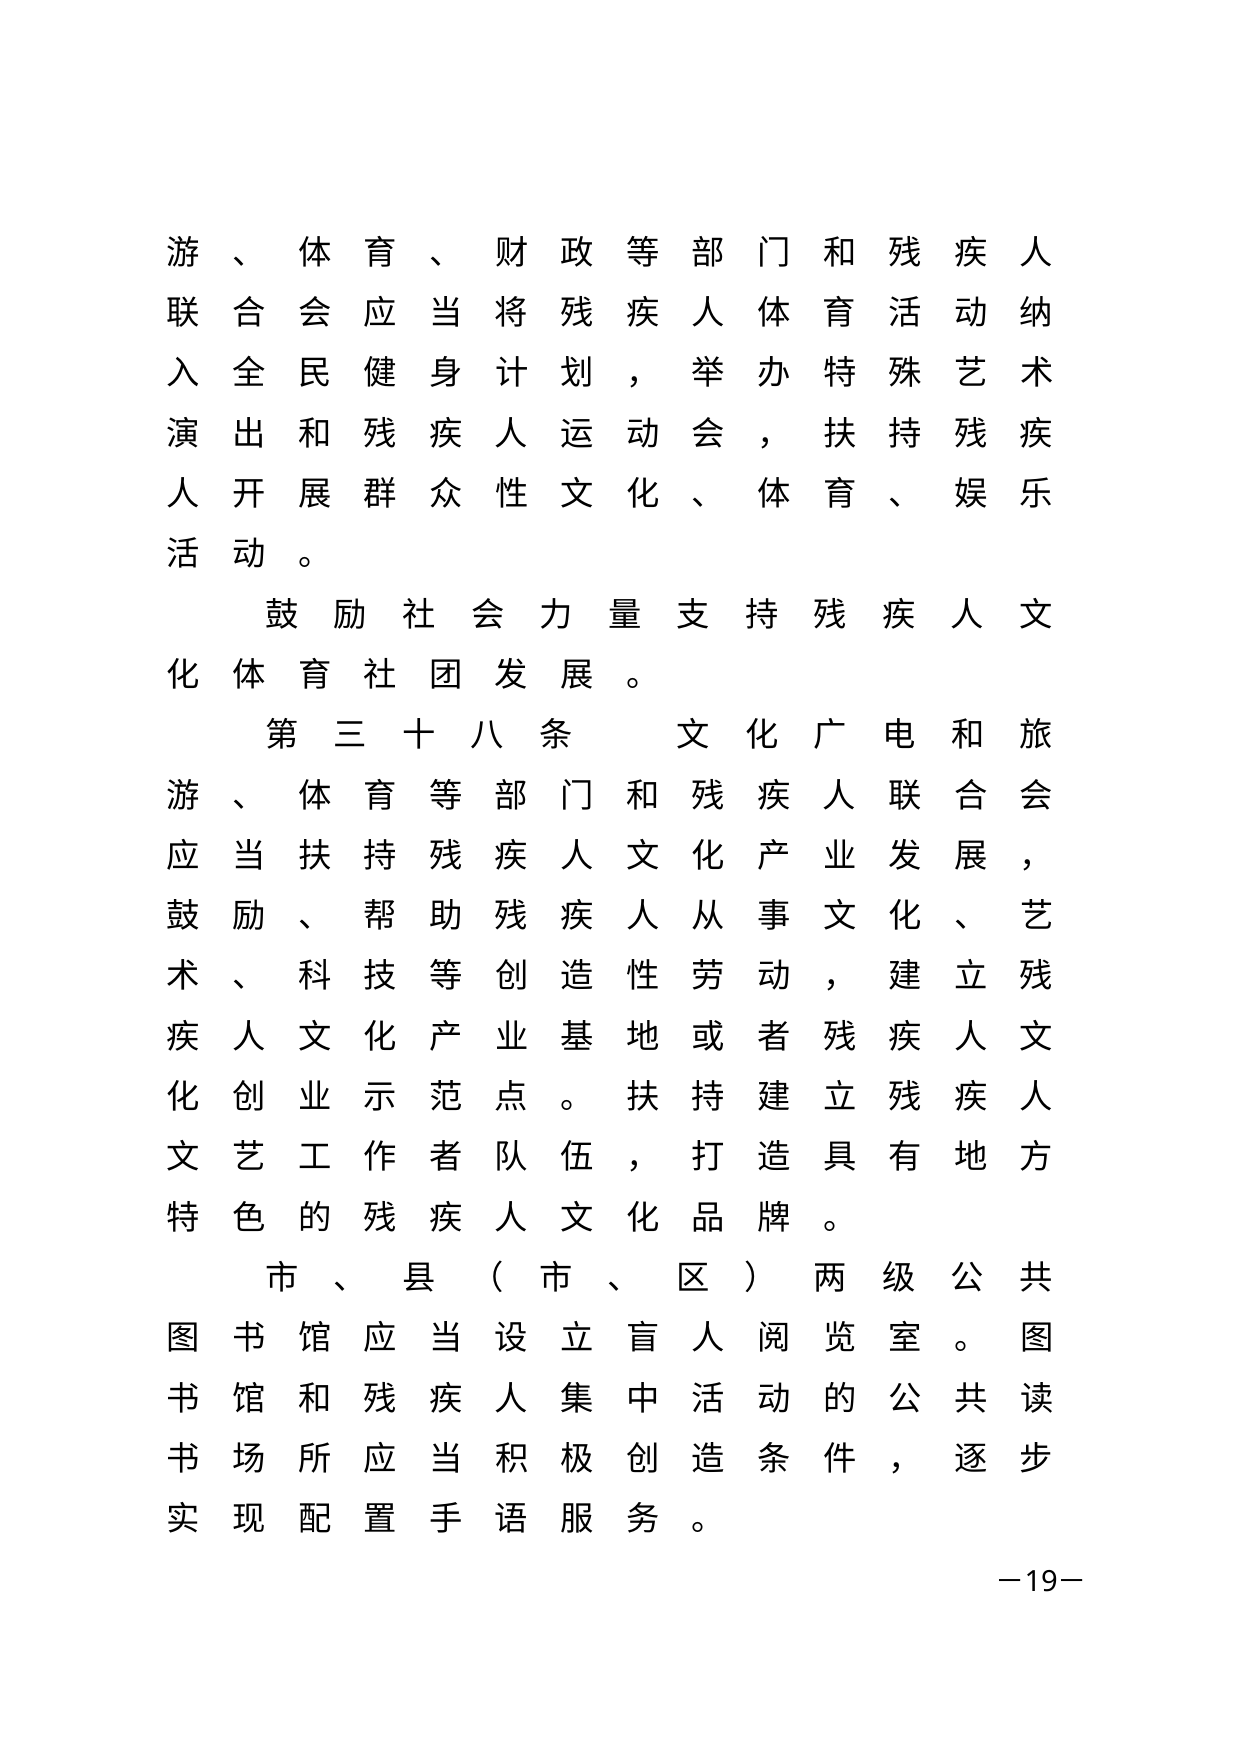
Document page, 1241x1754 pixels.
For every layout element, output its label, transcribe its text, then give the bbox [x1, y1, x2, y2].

text 市、县（市、区）两级公共图书馆应当设立盲人阅览室。图书馆和残疾人集中活动的公共读书场所应当积极创造条件，逐步实现配置手语服务。 [167, 1245, 1085, 1546]
text 鼓励社会力量支持残疾人文化体育社团发展。 [167, 581, 1085, 702]
text 第三十八条 文化广电和旅游、体育等部门和残疾人联合会应当扶持残疾人文化产业发展，鼓励、帮助残疾人从事文化、艺术、科技等创造性劳动，建立残疾人文化产业基地或者残疾人文化创业示范点。扶持建立残疾人文艺工作者队伍，打造具有地方特色的残疾人文化品牌。 [167, 702, 1085, 1245]
text 第三十七条 市、县（市、区）人民政府及其文化广电和旅游、体育、财政等部门和残疾人联合会应当将残疾人体育活动纳入全民健身计划，举办特殊艺术演出和残疾人运动会，扶持残疾人开展群众性文化、体育、娱乐活动。 [167, 219, 1085, 581]
